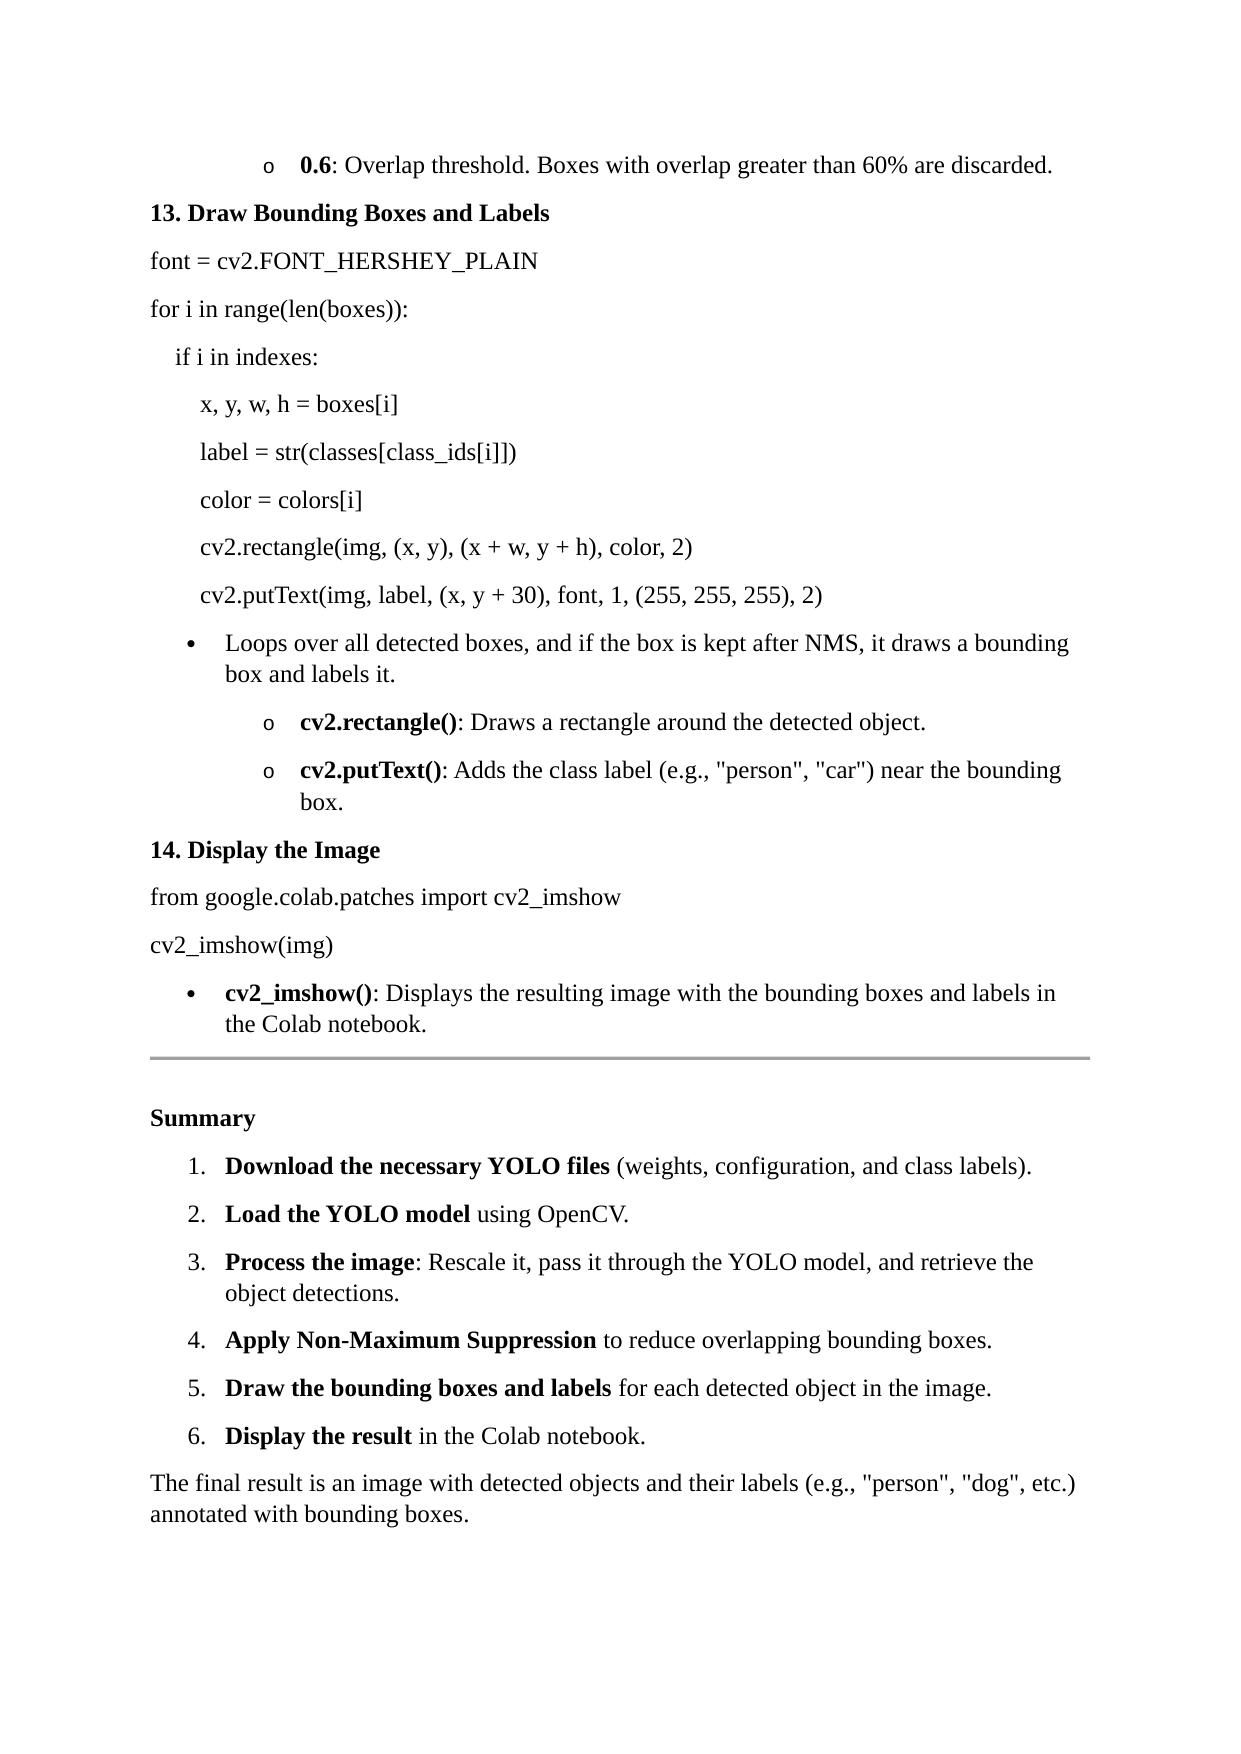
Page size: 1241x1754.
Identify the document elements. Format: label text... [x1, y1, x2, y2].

list Apply Non-Maximum Suppression to reduce overlapping bounding boxes. [187, 1325, 1090, 1354]
list Load the YOLO model using OpenCV. [187, 1199, 1090, 1228]
list Display the result in the Colab notebook. [187, 1421, 1090, 1449]
text cv2_imshow(img) [150, 930, 1090, 959]
text font = cv2.FONT_HERSHEY_PLAIN [150, 246, 1090, 275]
list cv2_imshow(): Displays the resulting image with the bounding boxes and labels in the Colab notebook. [187, 978, 1090, 1038]
text label = str(classes[class_ids[i]]) [150, 437, 1090, 466]
text cv2.putText(img, label, (x, y + 30), font, 1, (255, 255, 255), 2) [150, 580, 1090, 609]
text for i in range(len(boxes)): [150, 294, 1090, 323]
list Draw the bounding boxes and labels for each detected object in the image. [187, 1373, 1090, 1402]
text 13. Draw Bounding Boxes and Labels [150, 198, 1090, 227]
text 14. Display the Image [150, 835, 1090, 863]
list cv2.putText(): Adds the class label (e.g., "person", "car") near the bounding box. [262, 755, 1090, 816]
text Summary [150, 1103, 1090, 1132]
list cv2.rectangle(): Draws a rectangle around the detected object. [262, 707, 1090, 736]
list Download the necessary YOLO files (weights, configuration, and class labels). [187, 1151, 1090, 1180]
list Process the image: Rescale it, pass it through the YOLO model, and retrieve the object detections. [187, 1247, 1090, 1306]
text if i in indexes: [150, 342, 1090, 370]
list 0.6: Overlap threshold. Boxes with overlap greater than 60% are discarded. [262, 150, 1090, 179]
text color = colors[i] [150, 485, 1090, 513]
text The final result is an image with detected objects and their labels (e.g., "person", "dog", etc.) annotated with bounding boxes. [150, 1468, 1090, 1528]
text x, y, w, h = boxes[i] [150, 389, 1090, 418]
list Loops over all detected boxes, and if the box is kept after NMS, it draws a bounding box and labels it. [187, 628, 1090, 688]
text cv2.rectangle(img, (x, y), (x + w, y + h), color, 2) [150, 532, 1090, 561]
text from google.colab.patches import cv2_imshow [150, 882, 1090, 911]
